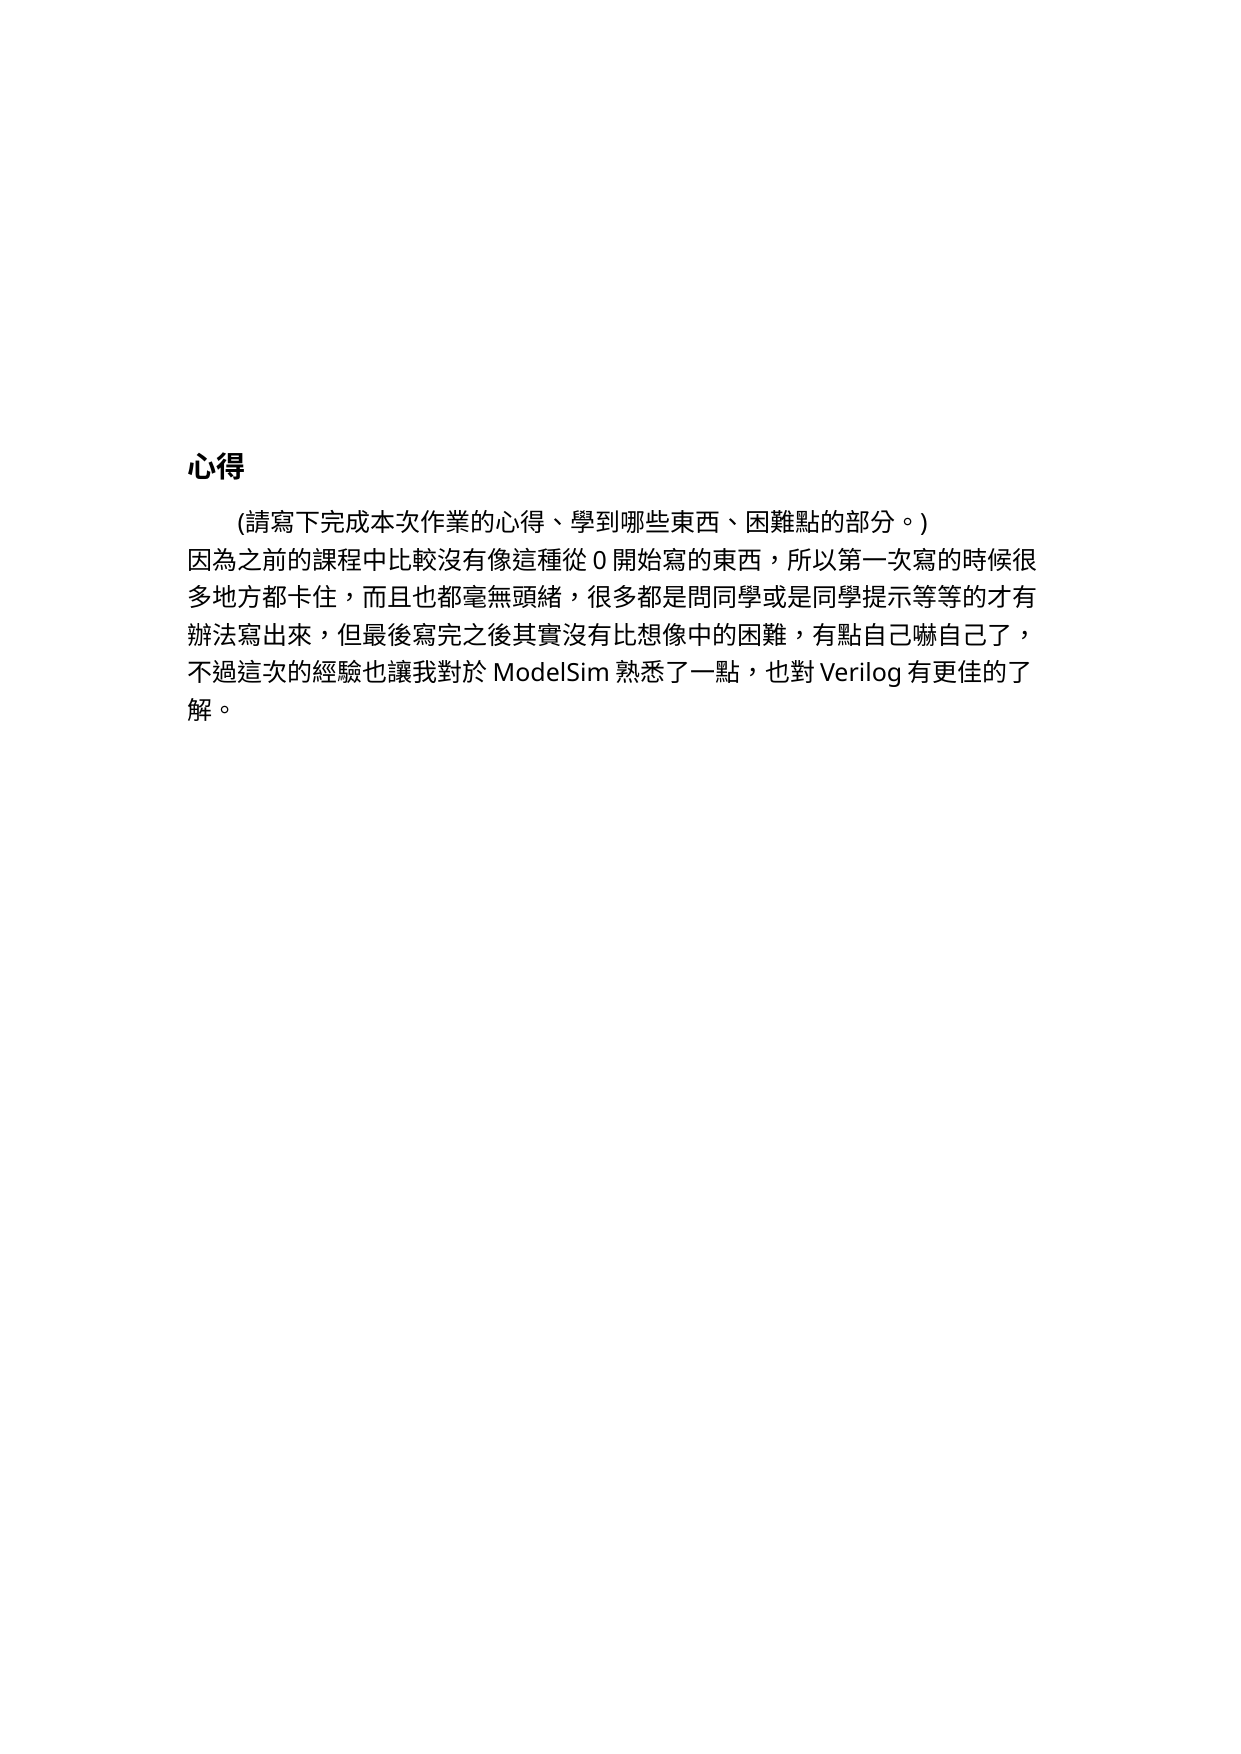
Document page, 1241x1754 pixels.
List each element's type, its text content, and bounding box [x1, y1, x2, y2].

text 心得 [187, 427, 1053, 502]
text (請寫下完成本次作業的心得、學到哪些東西、困難點的部分。) [187, 502, 1053, 539]
text 因為之前的課程中比較沒有像這種從0開始寫的東西，所以第一次寫的時候很多地方都卡住，而且也都毫無頭緒，很多都是問同學或是同學提示等等的才有辦法寫出來，但最後寫完之後其實沒有比想像中的困難，有點自己嚇自己了，不過這次的經驗也讓我對於ModelSim熟悉了一點，也對Verilog有更佳的了解。 [187, 539, 1053, 727]
